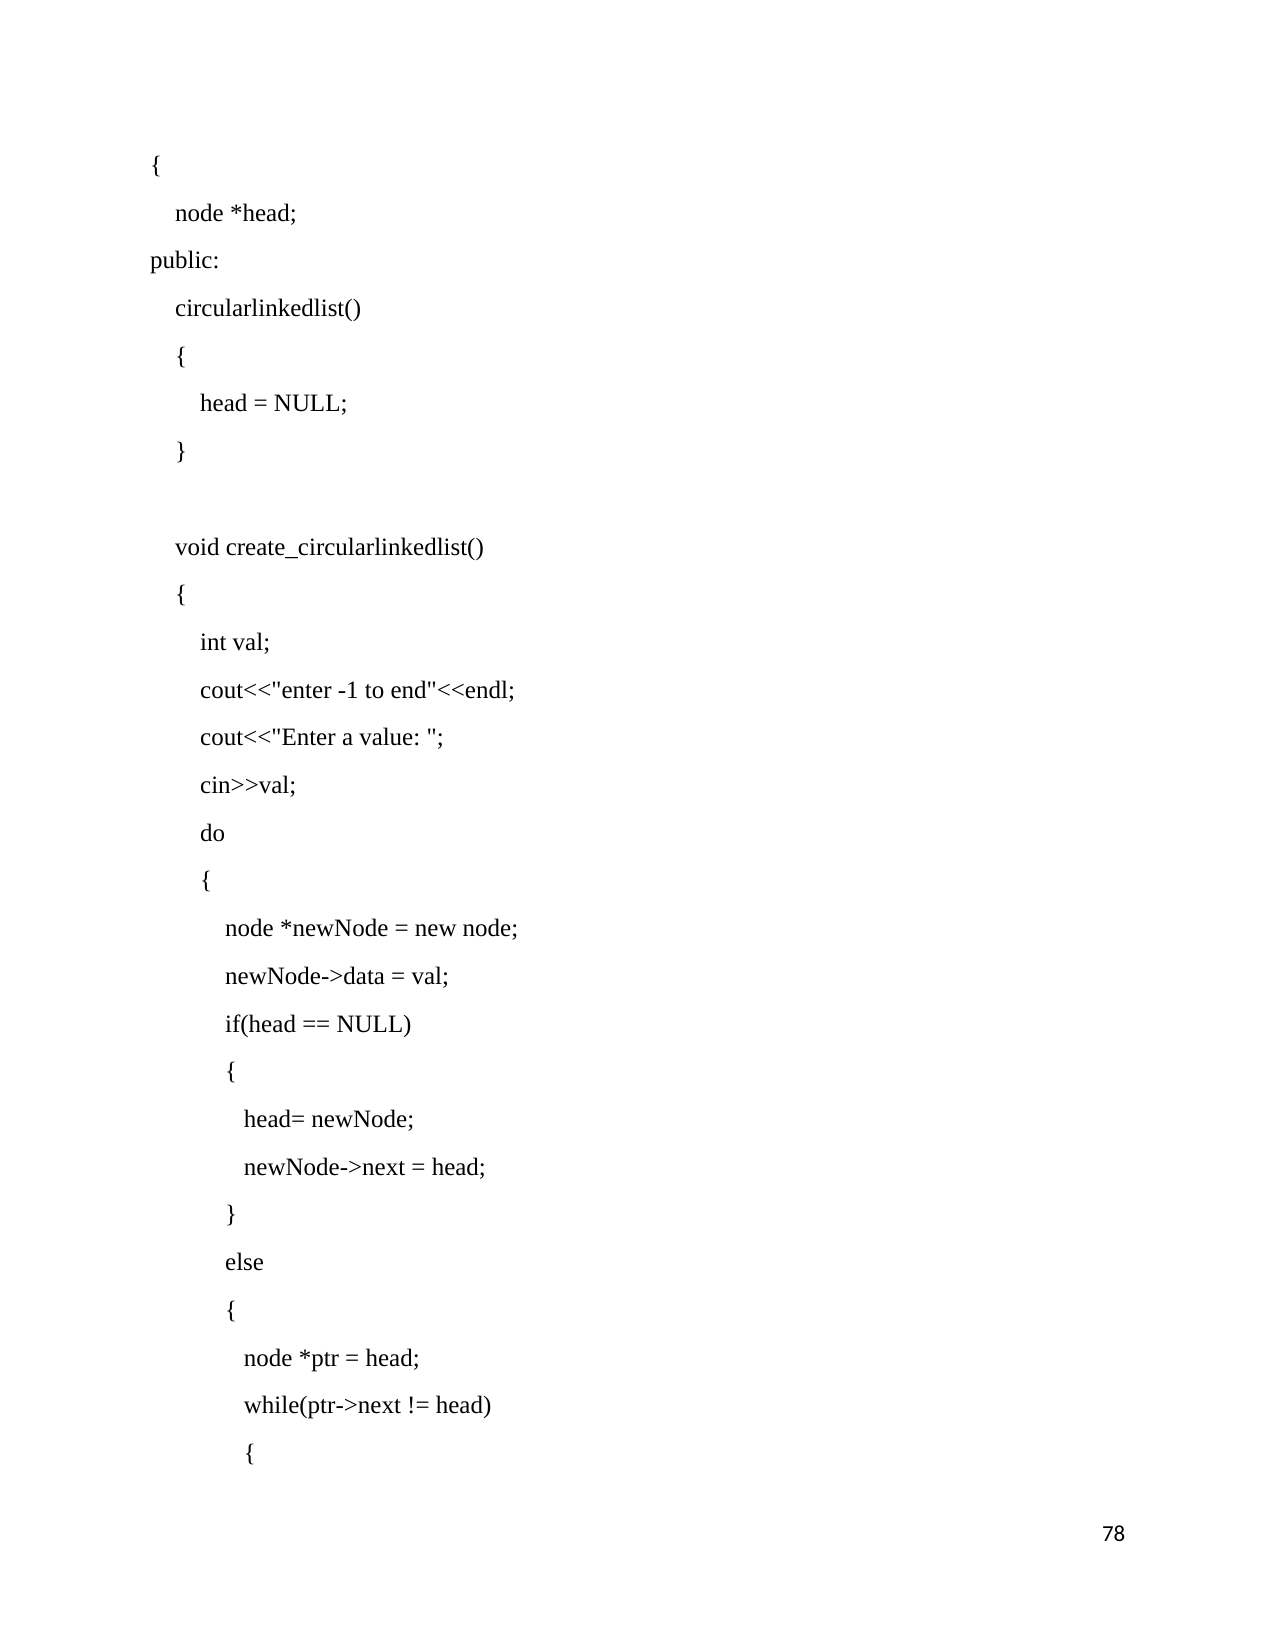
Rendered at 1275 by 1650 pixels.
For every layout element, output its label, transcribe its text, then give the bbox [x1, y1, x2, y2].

text { [150, 1438, 1125, 1467]
text cout<<"Enter a value: "; [150, 722, 1125, 751]
text while(ptr->next != head) [150, 1390, 1125, 1419]
text newNode->next = head; [150, 1152, 1125, 1181]
text if(head == NULL) [150, 1009, 1125, 1037]
text newNode->data = val; [150, 961, 1125, 990]
text { [150, 1295, 1125, 1324]
text else [150, 1247, 1125, 1276]
text { [150, 866, 1125, 894]
text head= newNode; [150, 1104, 1125, 1133]
text node *ptr = head; [150, 1343, 1125, 1371]
text { [150, 579, 1125, 608]
text { [150, 1056, 1125, 1085]
text cin>>val; [150, 770, 1125, 799]
text head = NULL; [150, 388, 1125, 417]
text { [150, 150, 1125, 179]
text } [150, 1199, 1125, 1228]
text } [150, 436, 1125, 465]
text void create_circularlinkedlist() [150, 532, 1125, 560]
text public: [150, 245, 1125, 274]
text cout<<"enter -1 to end"<<endl; [150, 675, 1125, 703]
text node *newNode = new node; [150, 913, 1125, 942]
text circularlinkedlist() [150, 293, 1125, 322]
text node *head; [150, 198, 1125, 226]
text int val; [150, 627, 1125, 656]
text { [150, 341, 1125, 369]
text do [150, 818, 1125, 847]
